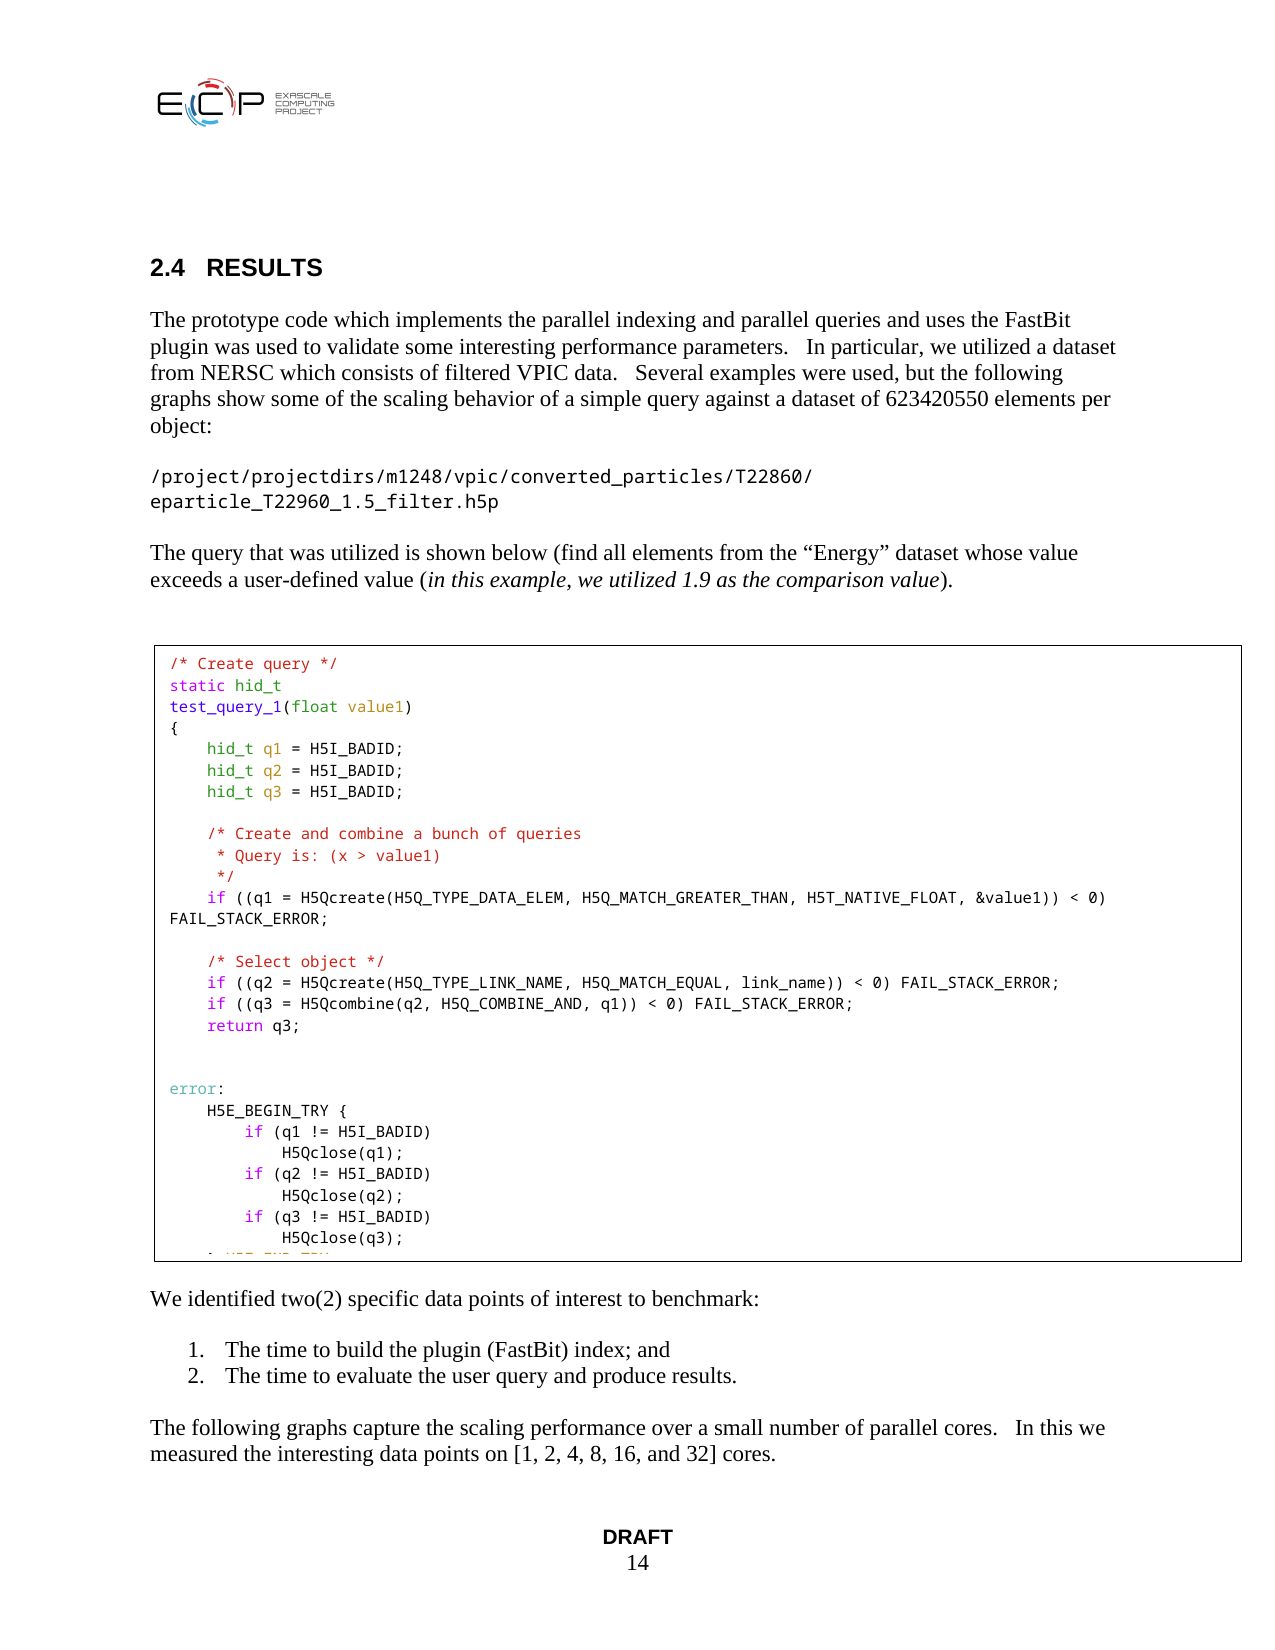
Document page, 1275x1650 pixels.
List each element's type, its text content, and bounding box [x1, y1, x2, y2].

list The time to build the plugin (FastBit) index; and [187, 1336, 1125, 1362]
picture [150, 75, 339, 135]
text The query that was utilized is shown below (find all elements from the “Energy” dataset whose value exceeds a user-defined value (in this example, we utilized 1.9 as the comparison value). [150, 539, 1125, 592]
text The following graphs capture the scaling performance over a small number of parallel cores. In this we measured the interesting data points on [1, 2, 4, 8, 16, and 32] cores. [150, 1414, 1125, 1466]
text The prototype code which implements the parallel indexing and parallel queries and uses the FastBit plugin was used to validate some interesting performance parameters. In particular, we utilized a dataset from NERSC which consists of filtered VPIC data. Several examples were used, but the following graphs show some of the scaling behavior of a simple query against a dataset of 623420550 elements per object: [150, 306, 1125, 438]
list The time to evaluate the user query and produce results. [187, 1362, 1125, 1389]
subtitle RESULTS [150, 253, 1125, 281]
text We identified two(2) specific data points of interest to benchmark: [150, 1284, 1125, 1311]
text /project/projectdirs/m1248/vpic/converted_particles/T22860/eparticle_T22960_1.5_filter.h5p [150, 463, 1125, 514]
